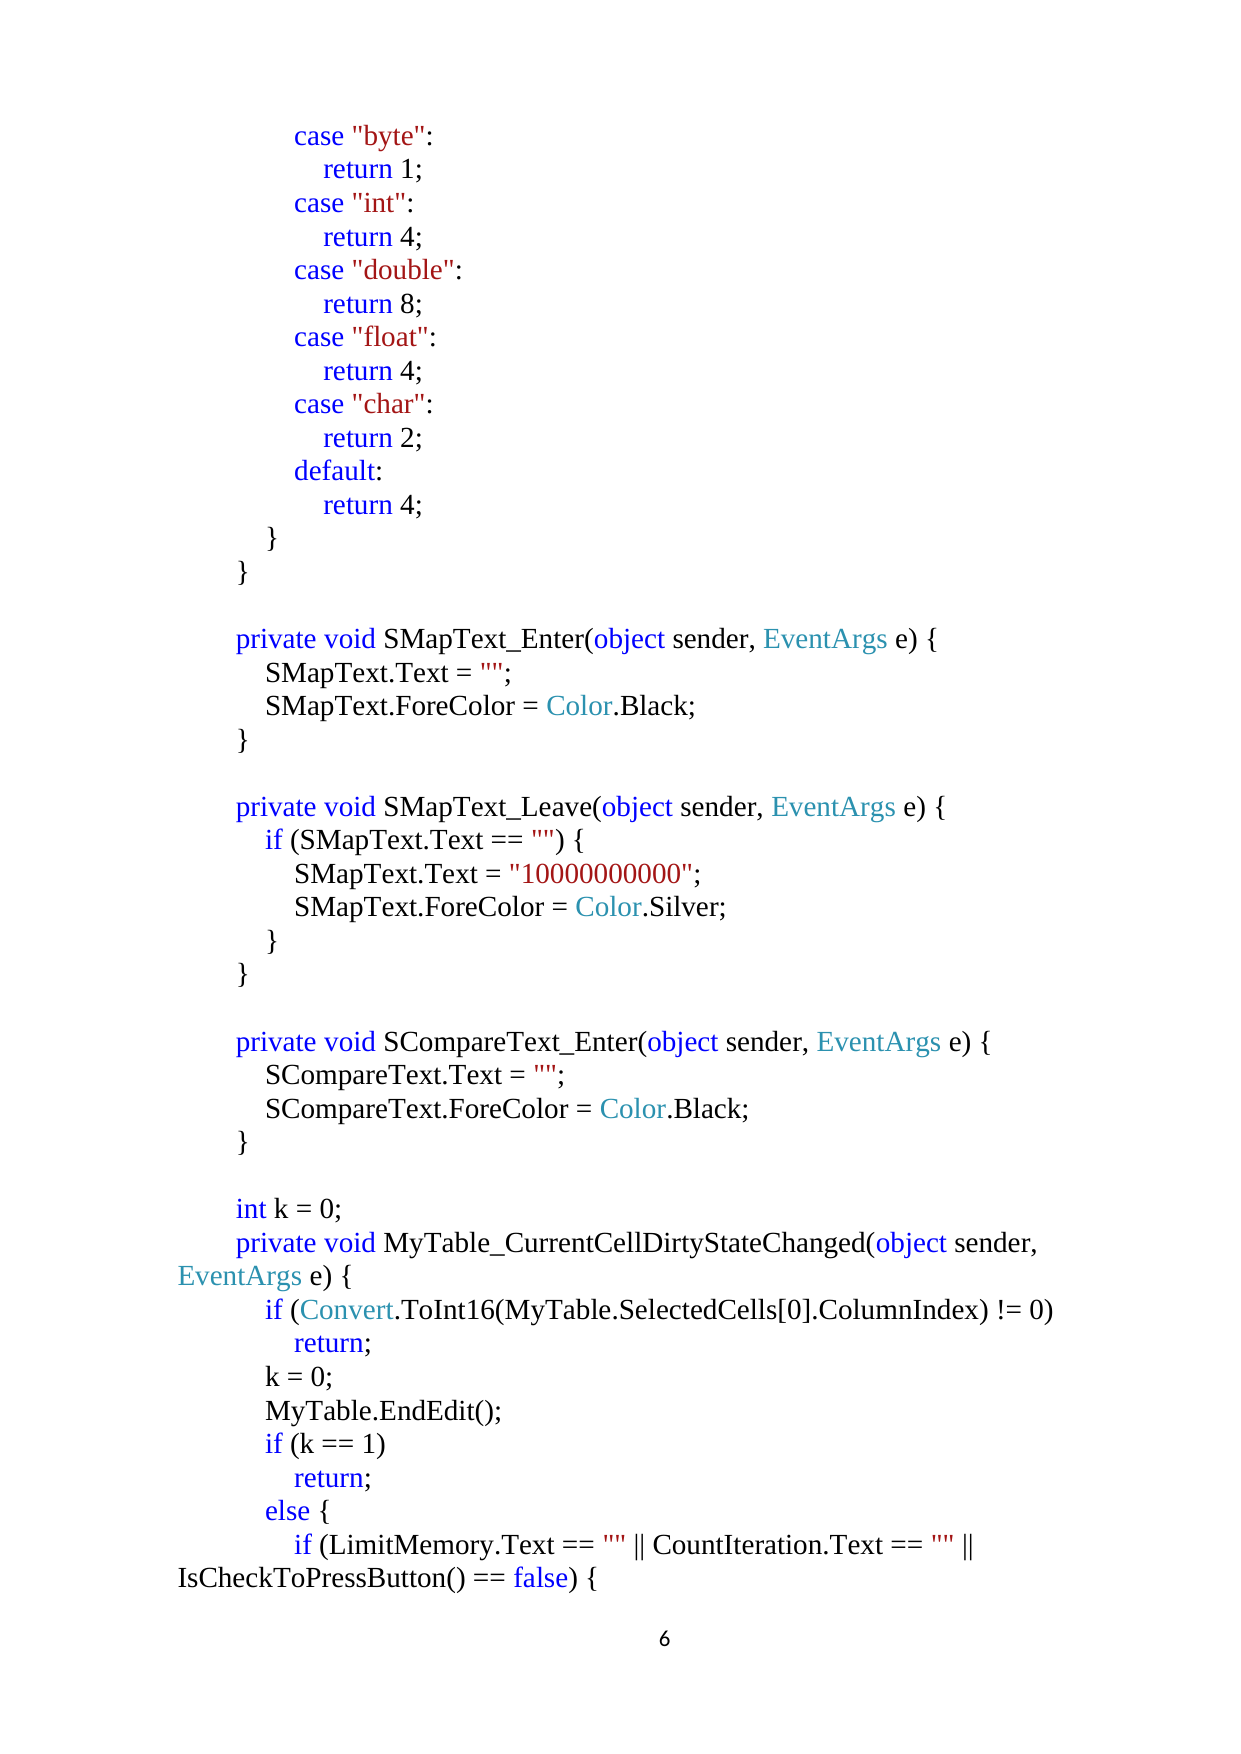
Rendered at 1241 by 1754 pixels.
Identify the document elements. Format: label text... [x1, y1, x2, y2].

text SCompareText.ForeColor = Color.Black; [177, 1091, 1152, 1124]
text return 8; [177, 286, 1152, 319]
text return 1; [177, 152, 1152, 185]
text if (SMapText.Text == "") { [177, 822, 1152, 856]
text private void SMapText_Leave(object sender, EventArgs e) { [177, 789, 1152, 822]
text } [177, 521, 1152, 554]
text return 4; [177, 487, 1152, 521]
text case "byte": [177, 118, 1152, 152]
text MyTable.EndEdit(); [177, 1393, 1152, 1426]
text return 2; [177, 420, 1152, 453]
text default: [177, 453, 1152, 487]
text case "char": [177, 386, 1152, 420]
text case "int": [177, 185, 1152, 219]
text private void SCompareText_Enter(object sender, EventArgs e) { [177, 1024, 1152, 1057]
text case "double": [177, 252, 1152, 286]
text return 4; [177, 353, 1152, 386]
text } [177, 957, 1152, 990]
text private void MyTable_CurrentCellDirtyStateChanged(object sender, EventArgs e) { [177, 1225, 1152, 1292]
text return; [177, 1460, 1152, 1493]
text } [177, 1124, 1152, 1158]
text SMapText.Text = ""; [177, 655, 1152, 688]
text } [177, 722, 1152, 755]
text else { [177, 1493, 1152, 1527]
text SCompareText.Text = ""; [177, 1057, 1152, 1091]
text return 4; [177, 219, 1152, 252]
text } [177, 554, 1152, 588]
text return; [177, 1326, 1152, 1359]
text } [177, 923, 1152, 957]
text SMapText.ForeColor = Color.Silver; [177, 889, 1152, 923]
text SMapText.ForeColor = Color.Black; [177, 688, 1152, 722]
text private void SMapText_Enter(object sender, EventArgs e) { [177, 621, 1152, 655]
text int k = 0; [177, 1191, 1152, 1225]
text if (k == 1) [177, 1426, 1152, 1460]
text if (Convert.ToInt16(MyTable.SelectedCells[0].ColumnIndex) != 0) [177, 1292, 1152, 1326]
text case "float": [177, 319, 1152, 353]
text if (LimitMemory.Text == "" || CountIteration.Text == "" || IsCheckToPressButton() == false) { [177, 1527, 1152, 1594]
text k = 0; [177, 1359, 1152, 1393]
text SMapText.Text = "10000000000"; [177, 856, 1152, 889]
